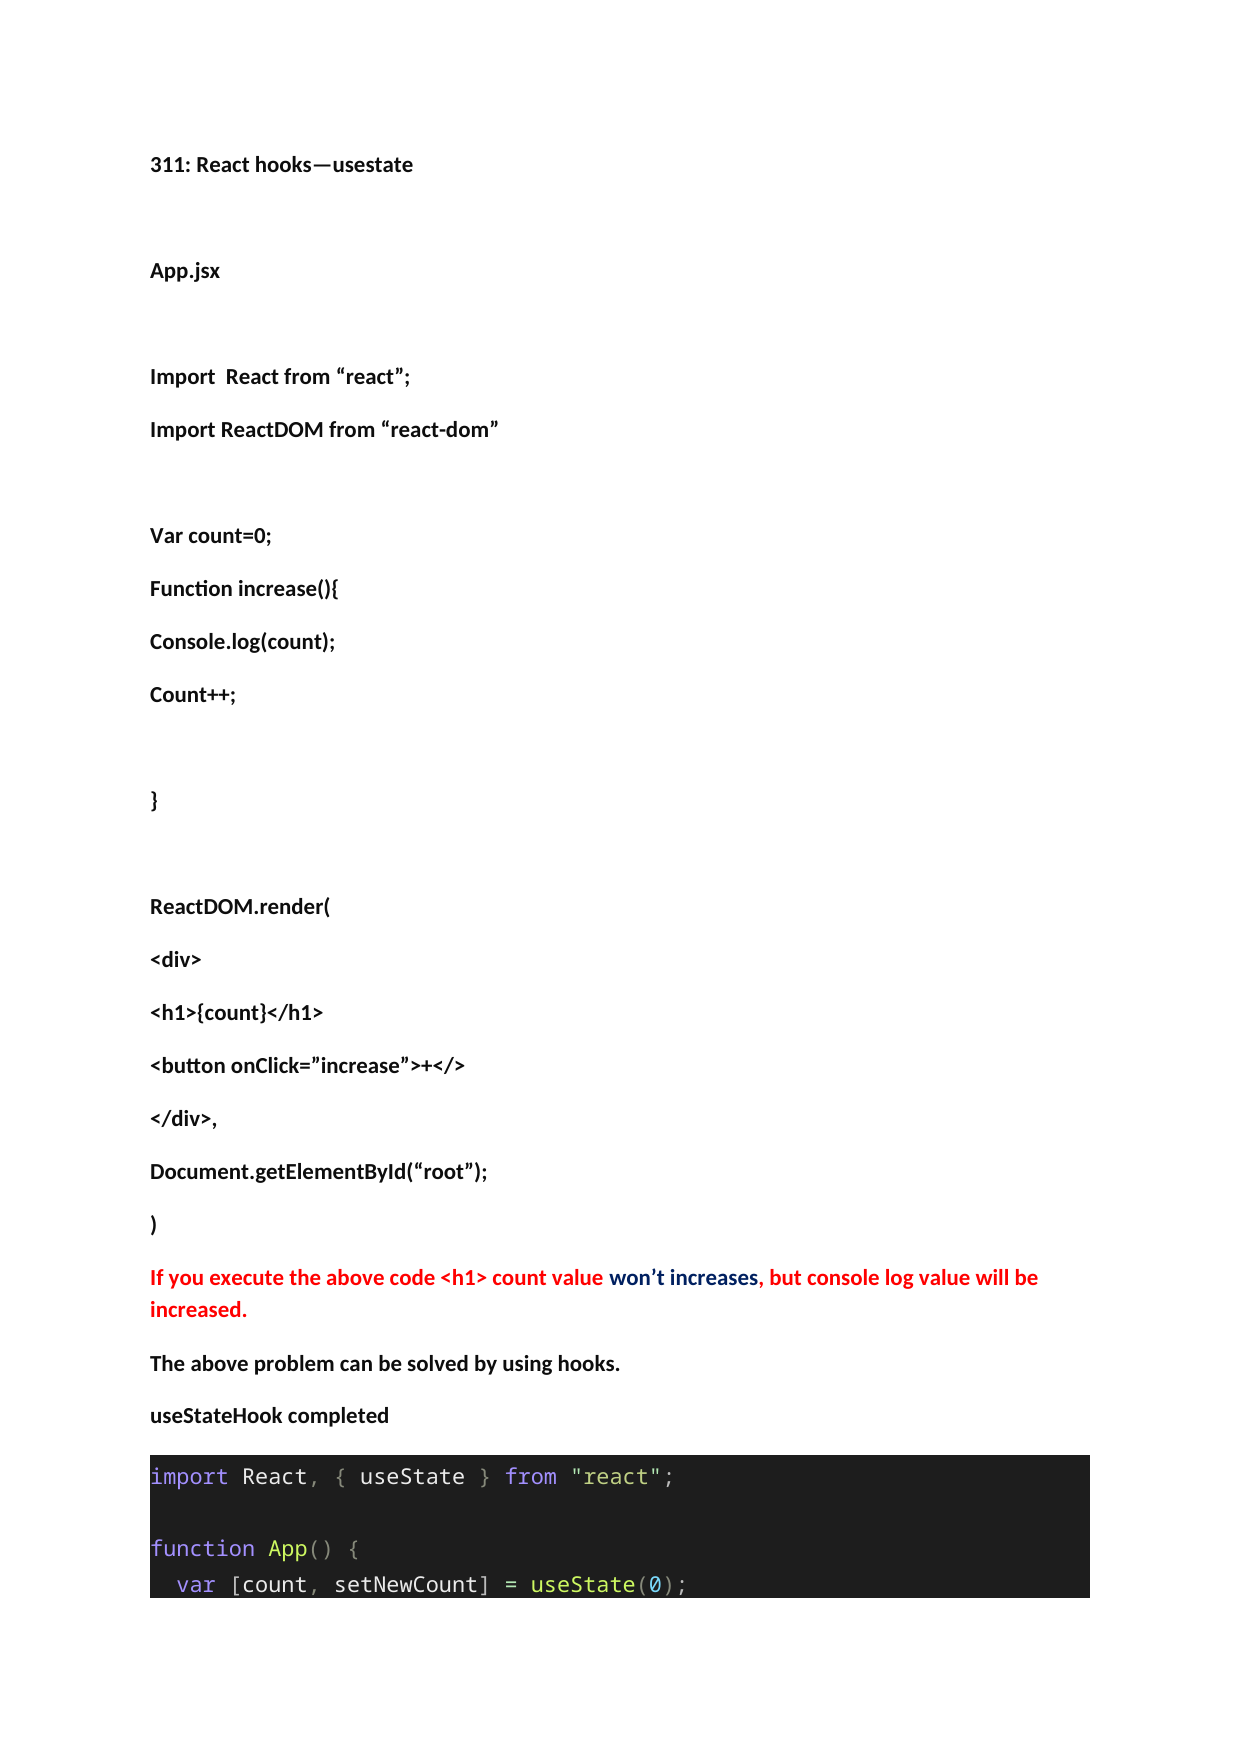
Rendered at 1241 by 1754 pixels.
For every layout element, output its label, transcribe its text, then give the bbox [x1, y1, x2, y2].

text <h1>{count}</h1> [150, 998, 1090, 1026]
text Document.getElementById(“root”); [150, 1157, 1090, 1185]
text <div> [150, 945, 1090, 973]
text If you execute the above code <h1> count value won’t increases, but console log value will be increased. [150, 1263, 1090, 1324]
text var [count, setNewCount] = useState(0); [150, 1562, 1090, 1598]
text App.jsx [150, 256, 1090, 284]
text The above problem can be solved by using hooks. [150, 1349, 1090, 1377]
text import React, { useState } from "react"; [150, 1455, 1090, 1491]
text Var count=0; [150, 521, 1090, 549]
text Count++; [150, 680, 1090, 708]
text ReactDOM.render( [150, 892, 1090, 920]
text Import React from “react”; [150, 362, 1090, 390]
text useStateHook completed [150, 1402, 1090, 1430]
text ) [150, 1210, 1090, 1238]
text Function increase(){ [150, 574, 1090, 602]
text Import ReactDOM from “react-dom” [150, 415, 1090, 443]
text 311: React hooks—usestate [150, 150, 1090, 178]
text } [150, 786, 1090, 814]
text Console.log(count); [150, 627, 1090, 655]
text <button onClick=”increase”>+</> [150, 1051, 1090, 1079]
text function App() { [150, 1527, 1090, 1562]
text </div>, [150, 1104, 1090, 1132]
